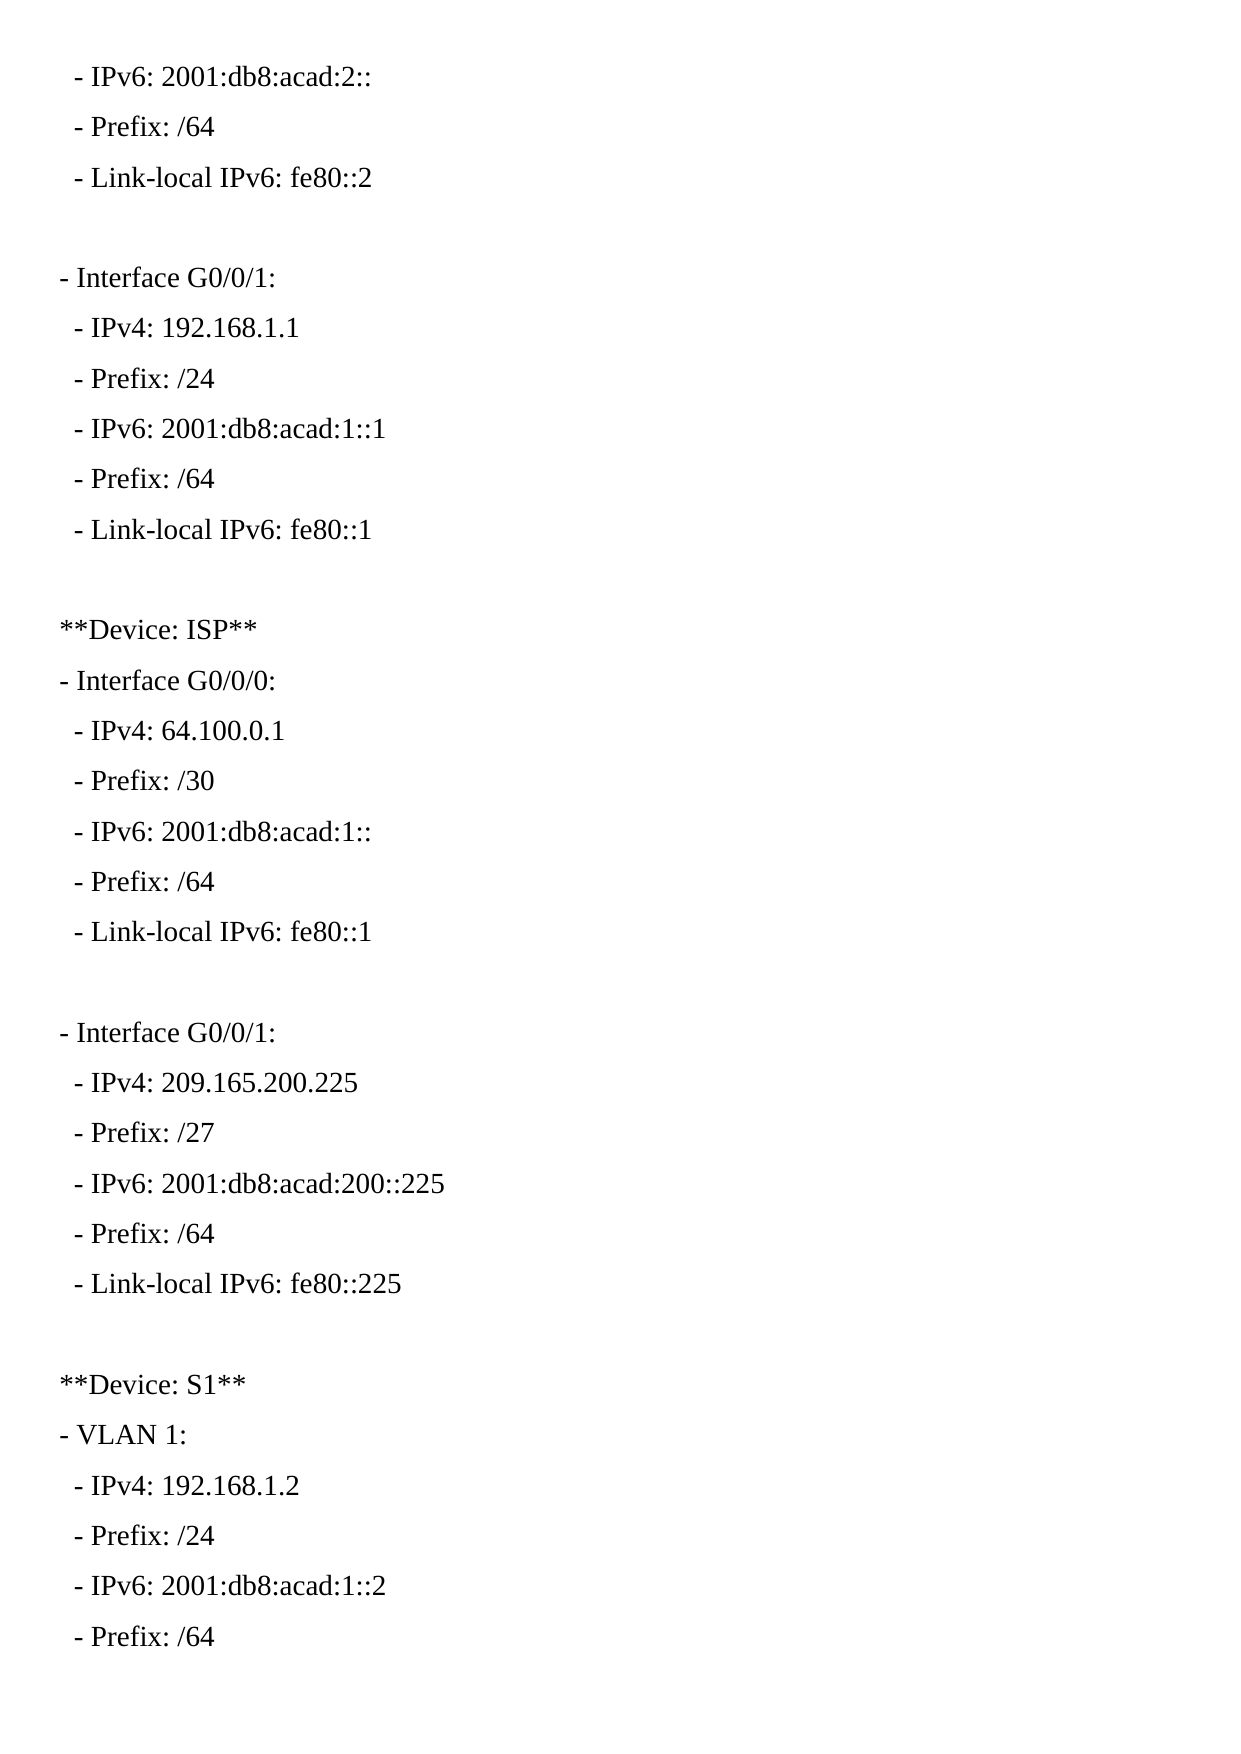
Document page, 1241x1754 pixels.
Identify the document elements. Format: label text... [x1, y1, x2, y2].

text - IPv4: 209.165.200.225 [59, 1065, 1181, 1099]
text - IPv4: 192.168.1.2 [59, 1468, 1181, 1501]
text **Device: S1** [59, 1367, 1181, 1401]
text - Interface G0/0/0: [59, 663, 1181, 696]
text **Device: ISP** [59, 612, 1181, 646]
text - Prefix: /24 [59, 361, 1181, 394]
text - IPv4: 64.100.0.1 [59, 713, 1181, 747]
text - IPv6: 2001:db8:acad:2:: [59, 59, 1181, 93]
text - IPv6: 2001:db8:acad:1::1 [59, 411, 1181, 445]
text - Prefix: /27 [59, 1116, 1181, 1149]
text - Prefix: /24 [59, 1518, 1181, 1552]
text - Link-local IPv6: fe80::2 [59, 160, 1181, 193]
text - Prefix: /64 [59, 462, 1181, 495]
text - Link-local IPv6: fe80::1 [59, 914, 1181, 948]
text - IPv6: 2001:db8:acad:1::2 [59, 1568, 1181, 1602]
text - Prefix: /64 [59, 864, 1181, 898]
text - Prefix: /64 [59, 1216, 1181, 1250]
text - Prefix: /64 [59, 1619, 1181, 1652]
text - IPv6: 2001:db8:acad:1:: [59, 814, 1181, 847]
text - Link-local IPv6: fe80::1 [59, 512, 1181, 545]
text - VLAN 1: [59, 1417, 1181, 1451]
text - Prefix: /30 [59, 763, 1181, 797]
text - Interface G0/0/1: [59, 260, 1181, 294]
text - Prefix: /64 [59, 109, 1181, 143]
text - Link-local IPv6: fe80::225 [59, 1267, 1181, 1300]
text - IPv4: 192.168.1.1 [59, 311, 1181, 344]
text - IPv6: 2001:db8:acad:200::225 [59, 1166, 1181, 1199]
text - Interface G0/0/1: [59, 1015, 1181, 1048]
